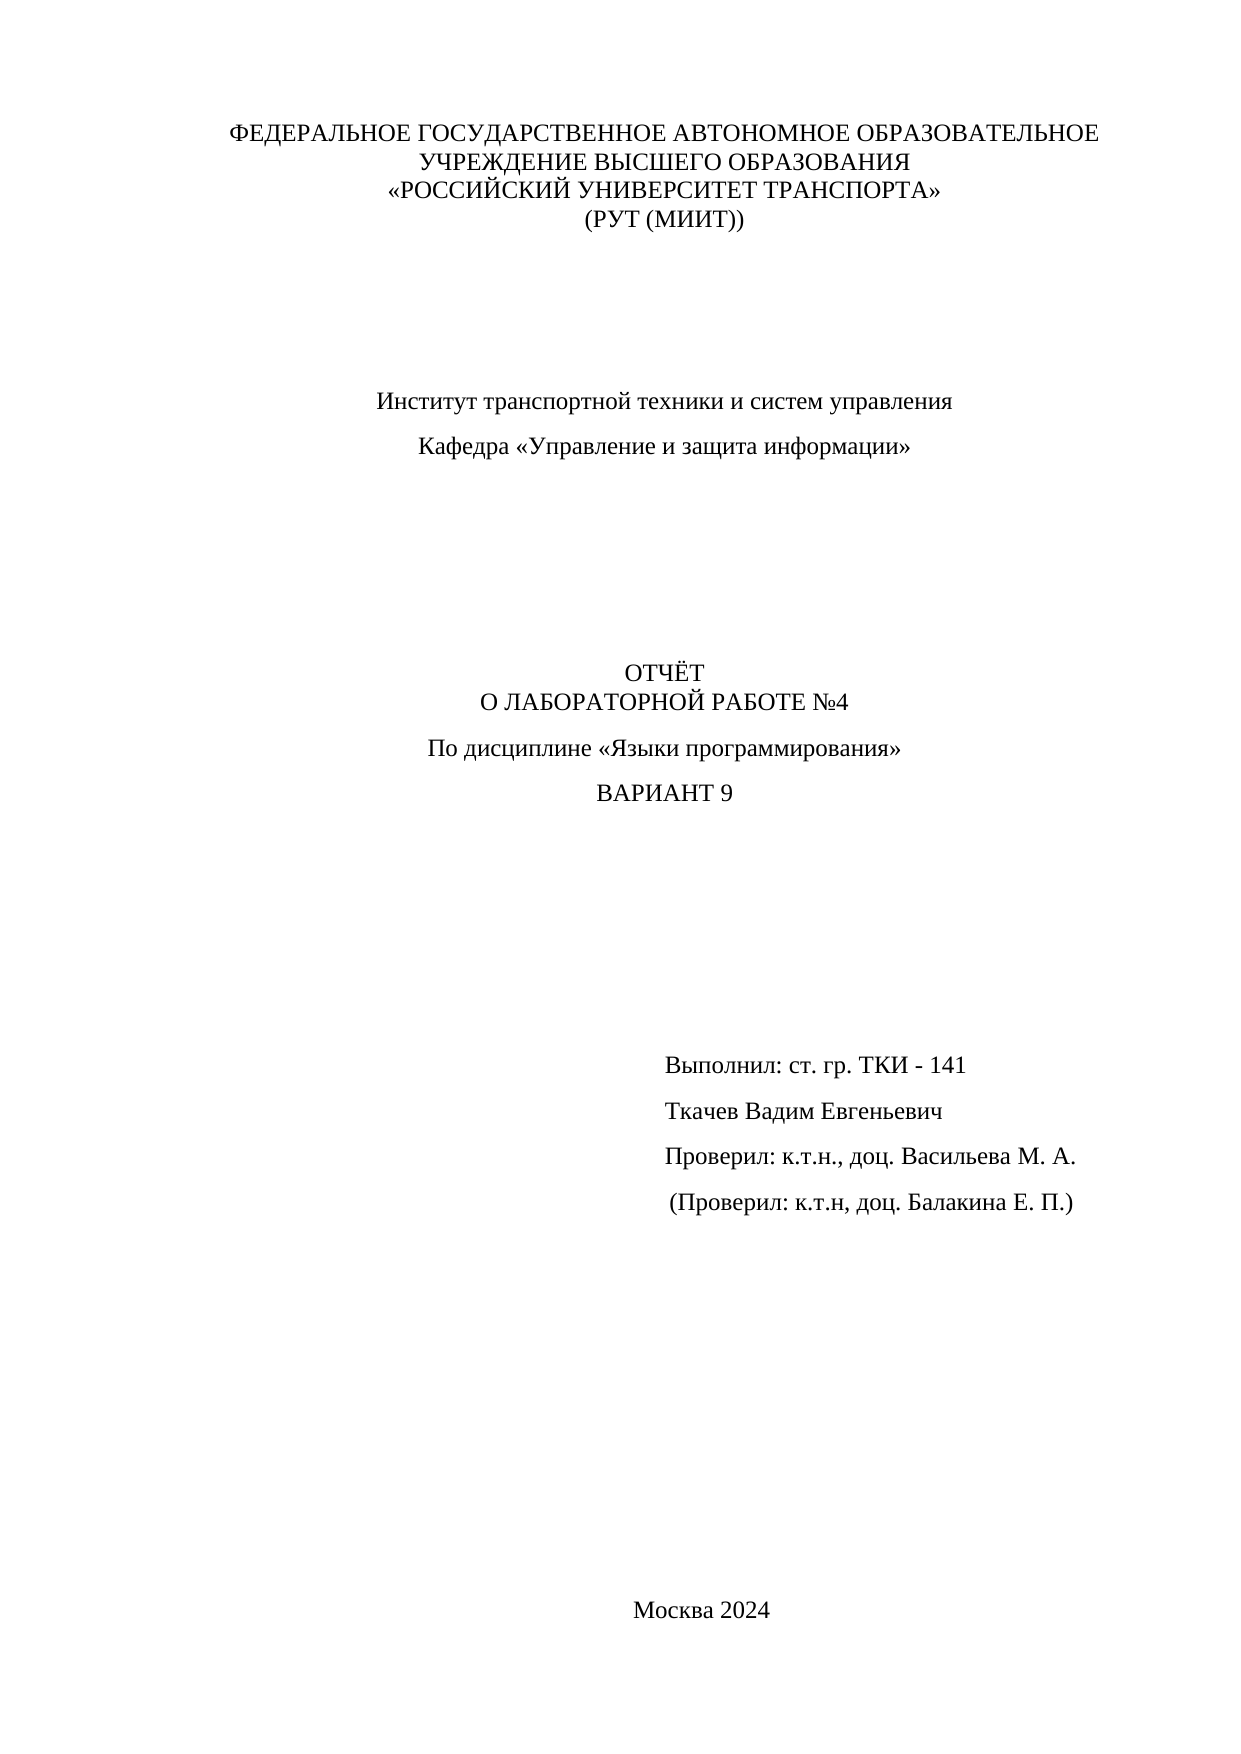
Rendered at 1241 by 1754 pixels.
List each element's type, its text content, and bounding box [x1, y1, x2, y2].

text ВАРИАНТ 9 [177, 778, 1152, 807]
text По дисциплине «Языки программирования» [177, 733, 1152, 761]
text Проверил: к.т.н., доц. Васильева М. А. [177, 1141, 1152, 1170]
text ФЕДЕРАЛЬНОЕ ГОСУДАРСТВЕННОЕ АВТОНОМНОЕ ОБРАЗОВАТЕЛЬНОЕ УЧРЕЖДЕНИЕ ВЫСШЕГО ОБРАЗОВАНИЯ «РОССИЙСКИЙ УНИВЕРСИТЕТ ТРАНСПОРТА» (РУТ (МИИТ)) [177, 118, 1152, 233]
text ОТЧЁТ О ЛАБОРАТОРНОЙ РАБОТЕ №4 [177, 658, 1152, 716]
text Выполнил: ст. гр. ТКИ - 141 [177, 1051, 1152, 1079]
text Ткачев Вадим Евгеньевич [177, 1096, 1152, 1125]
text (Проверил: к.т.н, доц. Балакина Е. П.) [177, 1187, 1152, 1216]
text Институт транспортной техники и систем управления [177, 386, 1152, 415]
text Москва 2024 [177, 1596, 1152, 1624]
text Кафедра «Управление и защита информации» [177, 431, 1152, 460]
